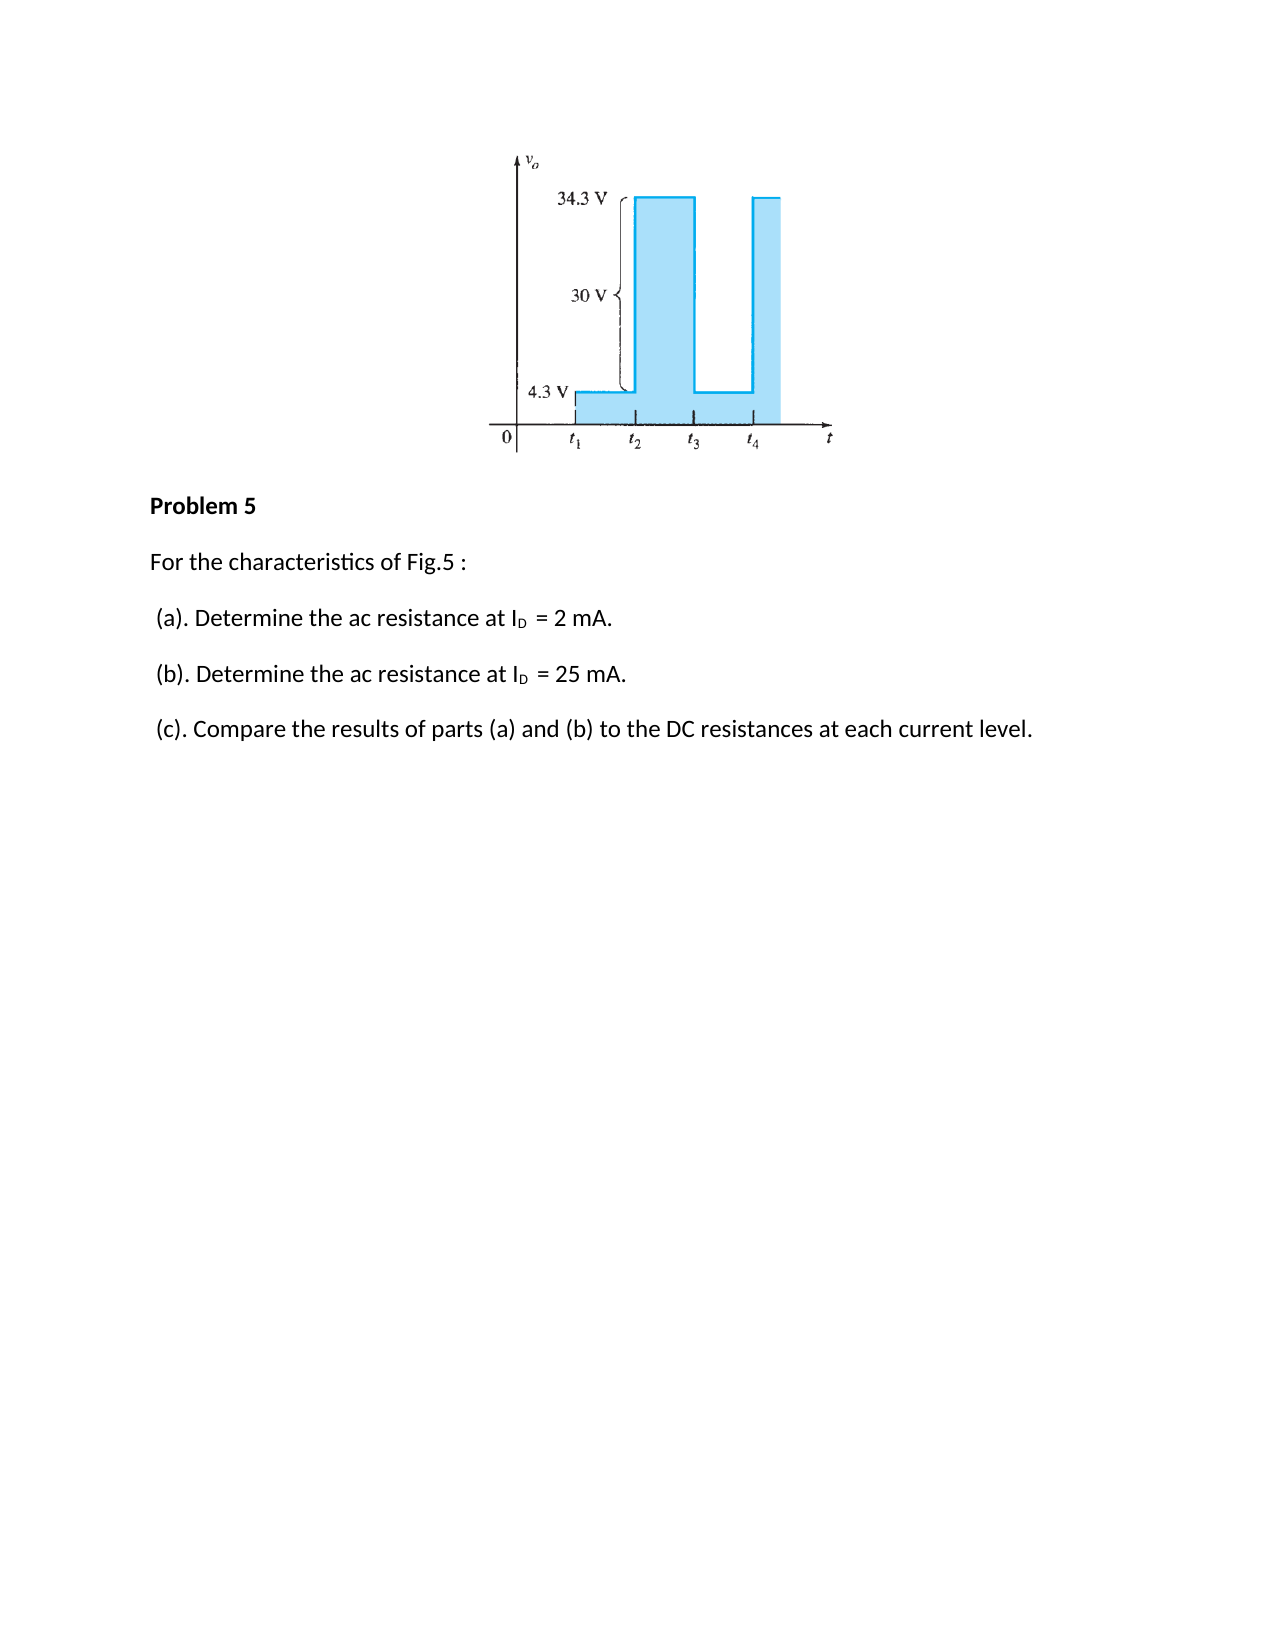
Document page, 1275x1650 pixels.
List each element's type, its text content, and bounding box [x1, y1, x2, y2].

picture [476, 150, 855, 466]
text For the characteristics of Fig.5 : [150, 546, 1144, 577]
text (a). Determine the ac resistance at ID = 2 mA. [150, 602, 1144, 632]
text Problem 5 [150, 490, 1144, 521]
text (b). Determine the ac resistance at ID = 25 mA. [150, 658, 1144, 688]
text (c). Compare the results of parts (a) and (b) to the DC resistances at each current level. [150, 714, 1144, 744]
